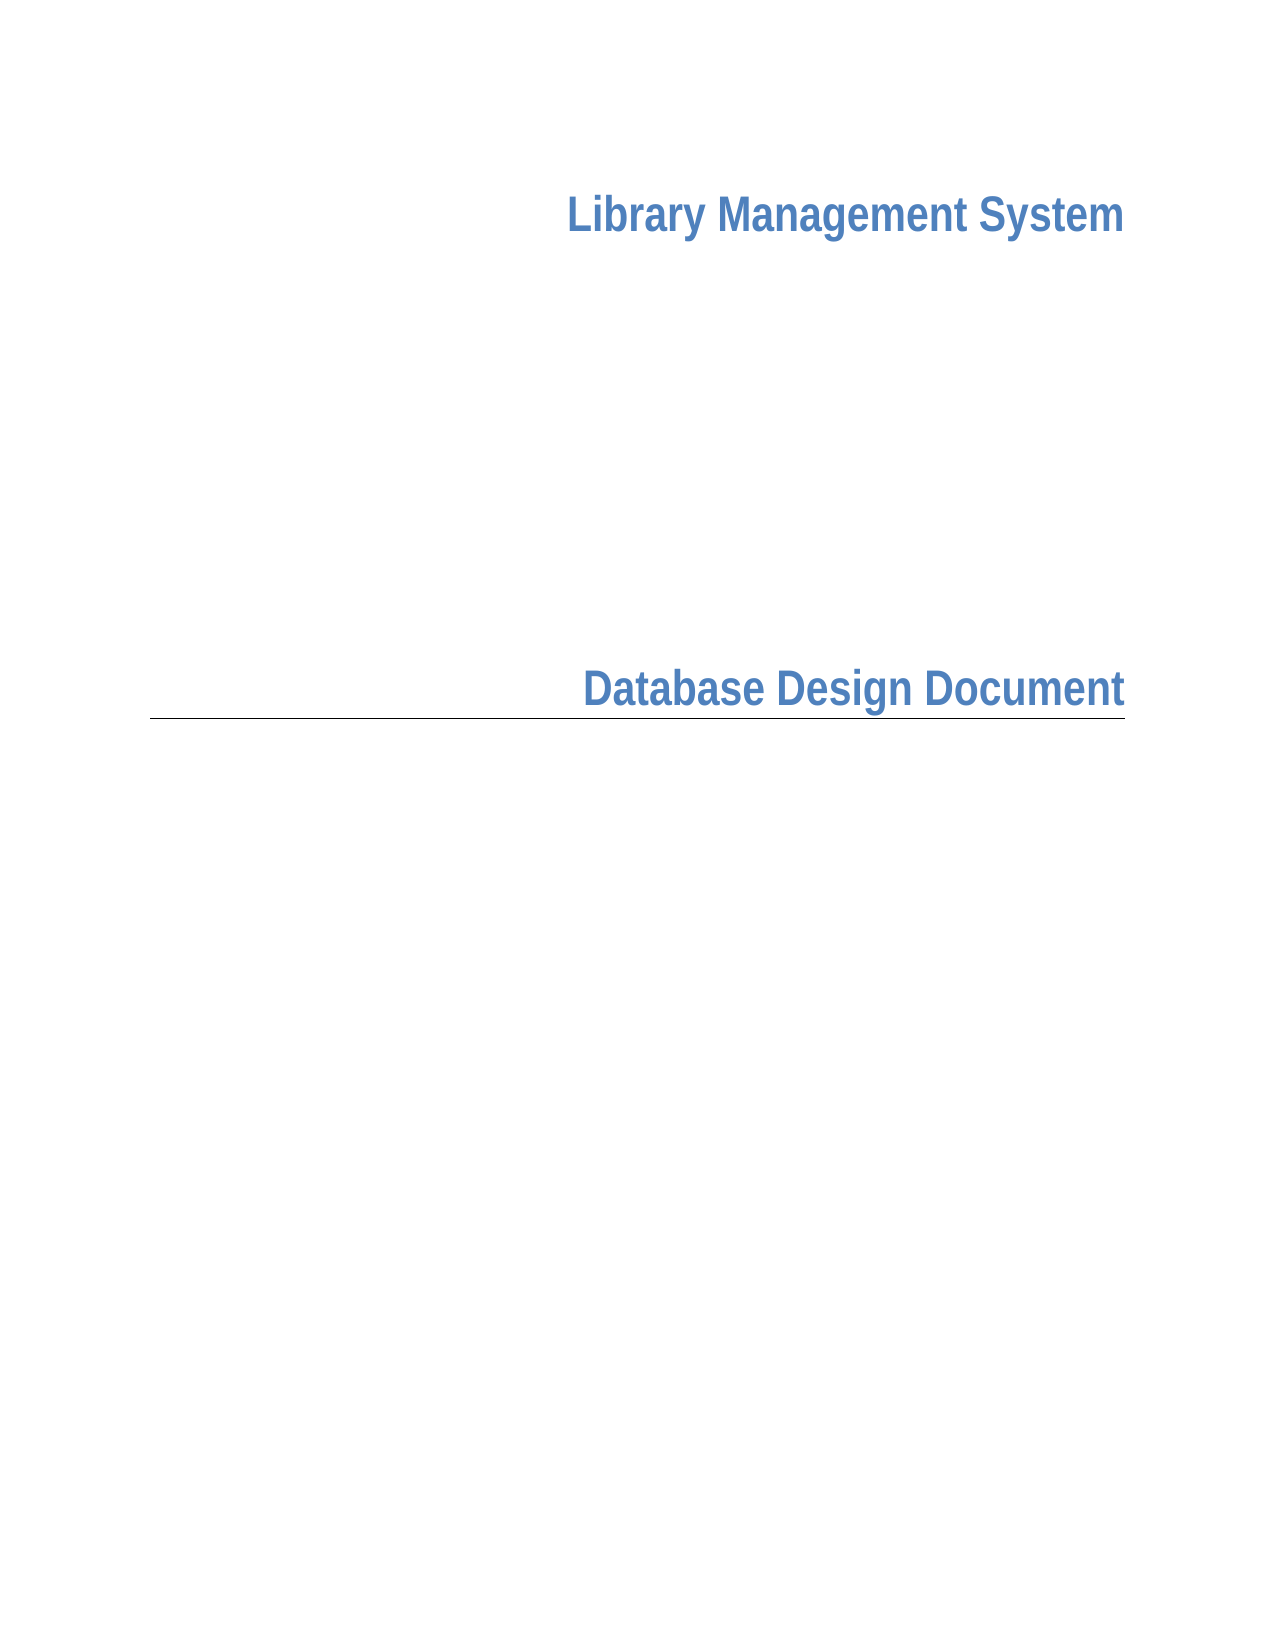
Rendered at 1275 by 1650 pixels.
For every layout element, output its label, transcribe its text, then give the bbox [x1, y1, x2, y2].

subtitle Database Design Document [150, 659, 1125, 718]
subtitle Library Management System [150, 184, 1125, 242]
